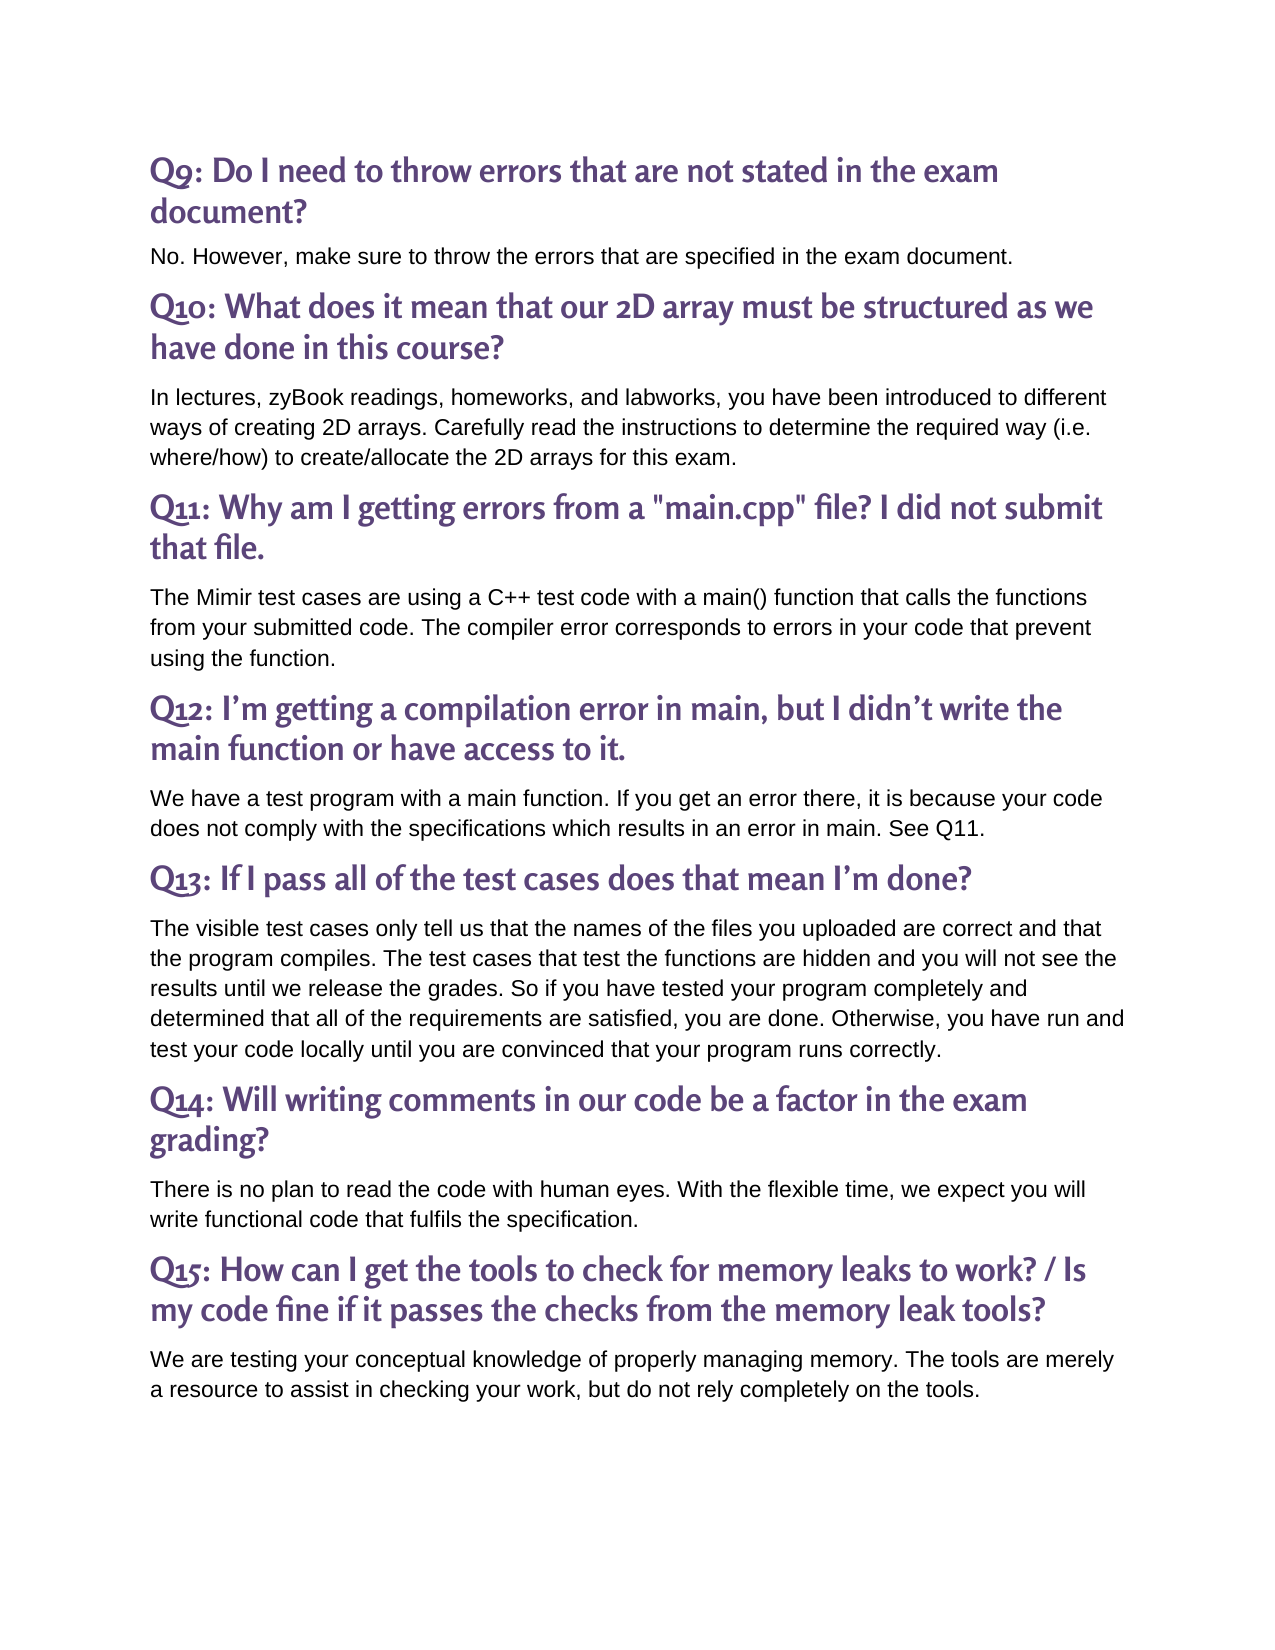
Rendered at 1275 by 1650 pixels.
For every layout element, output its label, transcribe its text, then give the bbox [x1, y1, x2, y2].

subtitle Q9: Do I need to throw errors that are not stated in the exam document? [150, 150, 1125, 231]
subtitle Q12: I’m getting a compilation error in main, but I didn’t write the main function or have access to it. [150, 687, 1125, 768]
subtitle Q15: How can I get the tools to check for memory leaks to work? / Is my code fine if it passes the checks from the memory leak tools? [150, 1249, 1125, 1329]
text The visible test cases only tell us that the names of the files you uploaded are correct and that the program compiles. The test cases that test the functions are hidden and you will not see the results until we release the grades. So if you have tested your program completely and determined that all of the requirements are satisfied, you are done. Otherwise, you have run and test your code locally until you are convinced that your program runs correctly. [150, 915, 1125, 1062]
subtitle Q14: Will writing comments in our code be a factor in the exam grading? [150, 1078, 1125, 1159]
text We have a test program with a main function. If you get an error there, it is because your code does not comply with the specifications which results in an error in main. See Q11. [150, 785, 1125, 841]
text The Mimir test cases are using a C++ test code with a main() function that calls the functions from your submitted code. The compiler error corresponds to errors in your code that prevent using the function. [150, 584, 1125, 671]
subtitle Q10: What does it mean that our 2D array must be structured as we have done in this course? [150, 286, 1125, 367]
text We are testing your conceptual knowledge of properly managing memory. The tools are merely a resource to assist in checking your work, but do not rely completely on the tools. [150, 1346, 1125, 1403]
text No. However, make sure to throw the errors that are specified in the exam document. [150, 243, 1125, 270]
subtitle Q13: If I pass all of the test cases does that mean I’m done? [150, 858, 1125, 898]
subtitle Q11: Why am I getting errors from a "main.cpp" file? I did not submit that file. [150, 487, 1125, 567]
text There is no plan to read the code with human eyes. With the flexible time, we expect you will write functional code that fulfils the specification. [150, 1176, 1125, 1232]
text In lectures, zyBook readings, homeworks, and labworks, you have been introduced to different ways of creating 2D arrays. Carefully read the instructions to determine the required way (i.e. where/how) to create/allocate the 2D arrays for this exam. [150, 383, 1125, 470]
